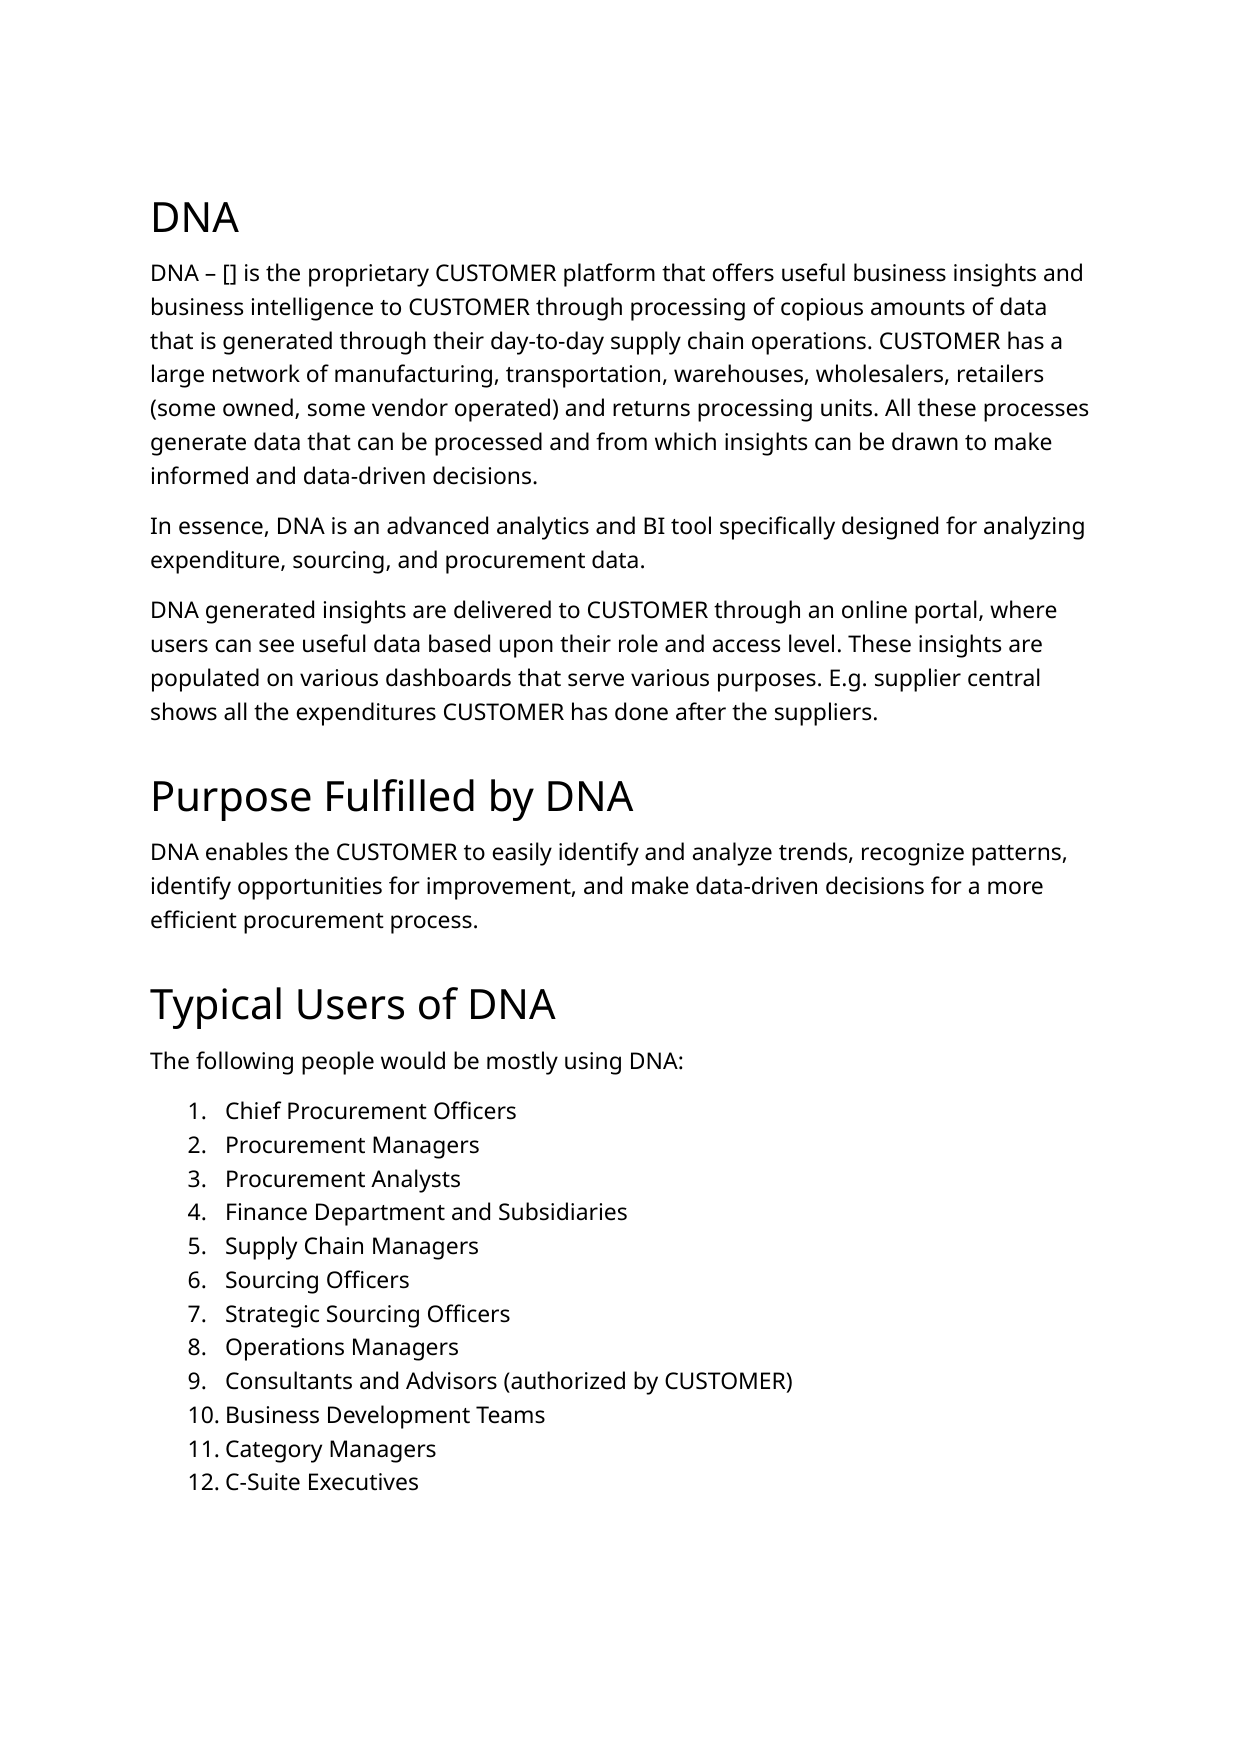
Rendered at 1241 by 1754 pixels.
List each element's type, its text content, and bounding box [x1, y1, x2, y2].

list Procurement Managers [187, 1129, 1090, 1160]
list Category Managers [187, 1432, 1090, 1464]
list Sourcing Officers [187, 1264, 1090, 1295]
subtitle DNA [150, 187, 1090, 244]
subtitle Purpose Fulfilled by DNA [150, 767, 1090, 823]
list Chief Procurement Officers [187, 1095, 1090, 1126]
text The following people would be mostly using DNA: [150, 1044, 1090, 1076]
list Operations Managers [187, 1331, 1090, 1362]
list Strategic Sourcing Officers [187, 1297, 1090, 1329]
list C-Suite Executives [187, 1466, 1090, 1497]
list Consultants and Advisors (authorized by CUSTOMER) [187, 1365, 1090, 1396]
list Supply Chain Managers [187, 1230, 1090, 1261]
list Procurement Analysts [187, 1162, 1090, 1194]
text DNA – [] is the proprietary CUSTOMER platform that offers useful business insights and business intelligence to CUSTOMER through processing of copious amounts of data that is generated through their day-to-day supply chain operations. CUSTOMER has a large network of manufacturing, transportation, warehouses, wholesalers, retailers (some owned, some vendor operated) and returns processing units. All these processes generate data that can be processed and from which insights can be drawn to make informed and data-driven decisions. [150, 257, 1090, 491]
list Business Development Teams [187, 1399, 1090, 1430]
subtitle Typical Users of DNA [150, 975, 1090, 1032]
text DNA enables the CUSTOMER to easily identify and analyze trends, recognize patterns, identify opportunities for improvement, and make data-driven decisions for a more efficient procurement process. [150, 836, 1090, 935]
text DNA generated insights are delivered to CUSTOMER through an online portal, where users can see useful data based upon their role and access level. These insights are populated on various dashboards that serve various purposes. E.g. supplier central shows all the expenditures CUSTOMER has done after the suppliers. [150, 594, 1090, 727]
text In essence, DNA is an advanced analytics and BI tool specifically designed for analyzing expenditure, sourcing, and procurement data. [150, 510, 1090, 575]
list Finance Department and Subsidiaries [187, 1196, 1090, 1227]
